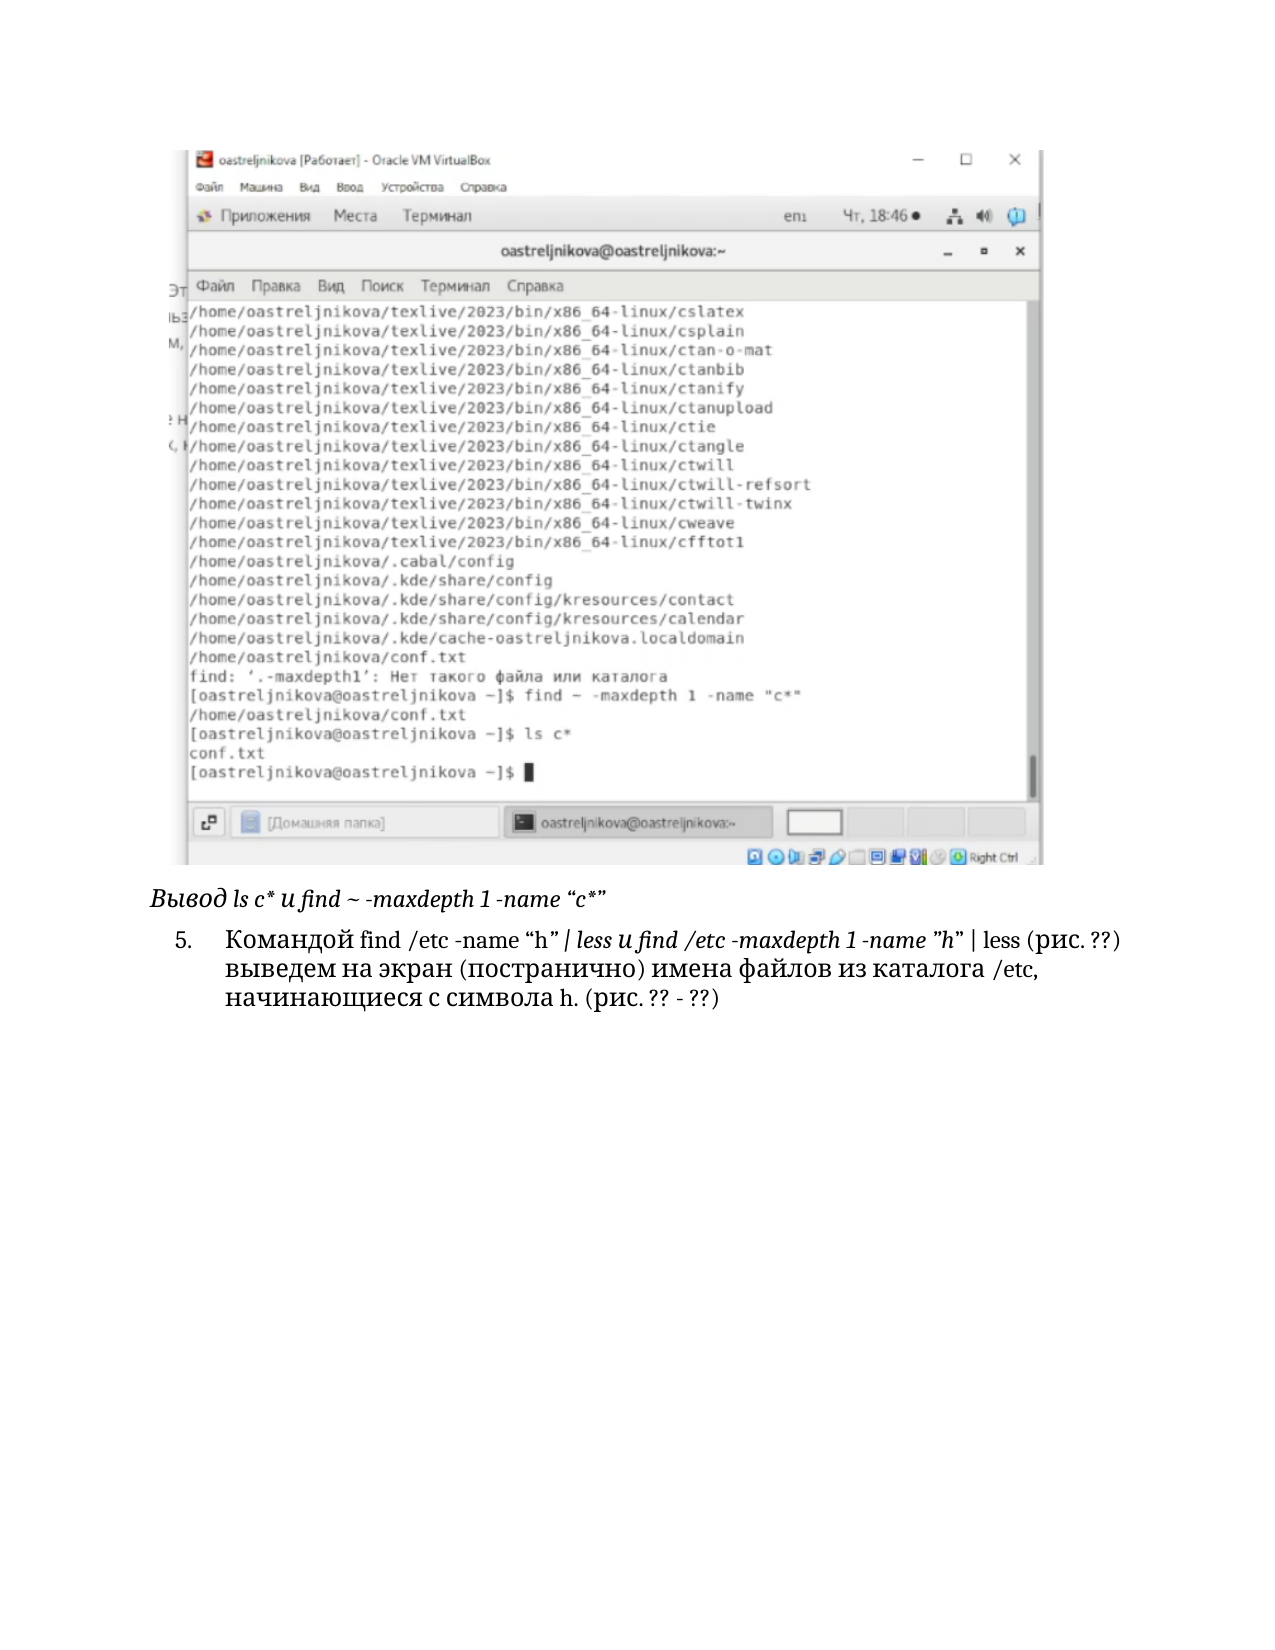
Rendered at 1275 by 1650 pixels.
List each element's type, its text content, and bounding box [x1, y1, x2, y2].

picture [168, 150, 1044, 865]
list Командой find /etc -name “h” | less и find /etc -maxdepth 1 -name ”h” | less (рис. ??) выведем на экран (постранично) имена файлов из каталога /etc, начинающиеся с символа h. (рис. ?? - ??) [175, 926, 1125, 1012]
text Вывод ls c* и find ~ -maxdepth 1 -name “c*” [150, 885, 1125, 914]
